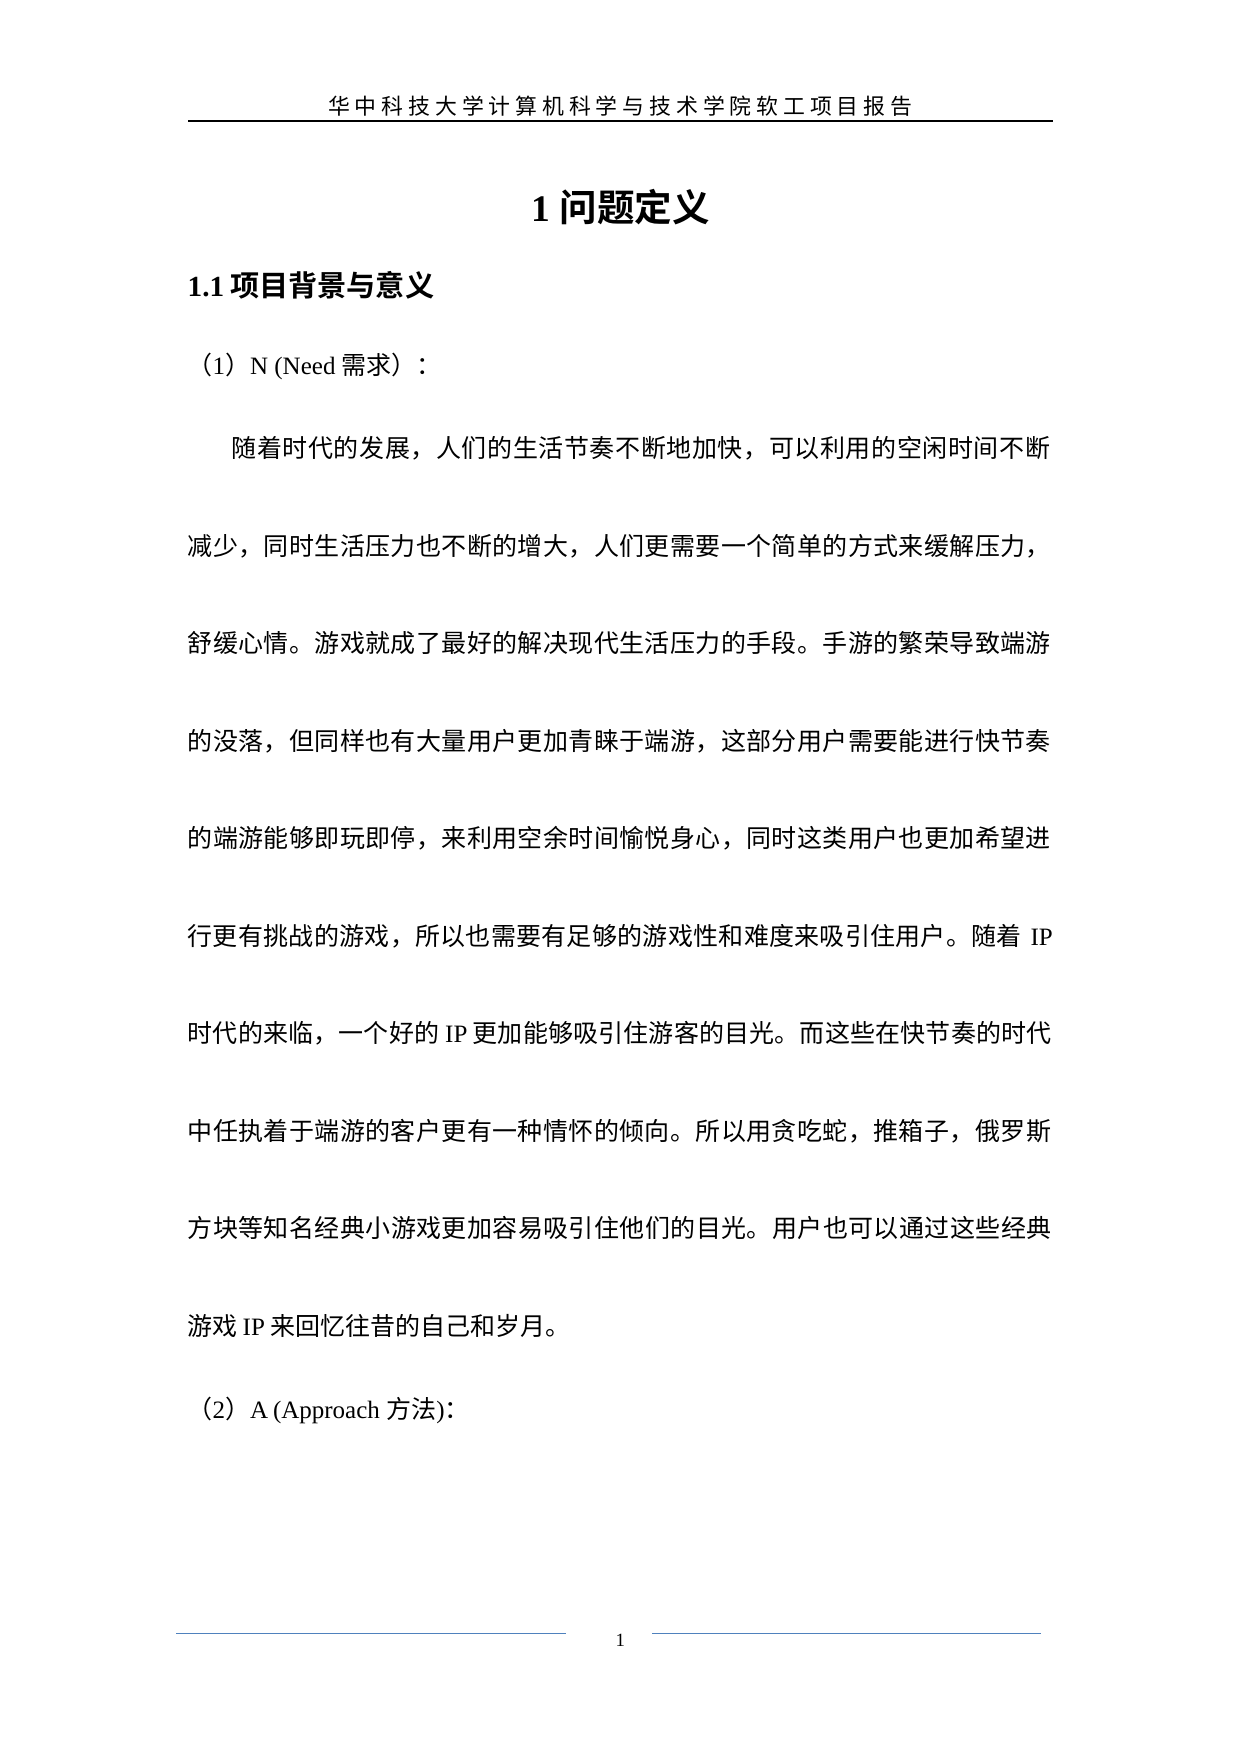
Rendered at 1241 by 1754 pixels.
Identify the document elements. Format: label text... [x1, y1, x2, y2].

list A (Approach 方法)： [187, 1375, 1053, 1440]
list N (Need 需求）： [187, 331, 1053, 396]
text 1.1项目背景与意义 [187, 262, 1053, 304]
list 随着时代的发展，人们的生活节奏不断地加快，可以利用的空闲时间不断减少，同时生活压力也不断的增大，人们更需要一个简单的方式来缓解压力，舒缓心情。游戏就成了最好的解决现代生活压力的手段。手游的繁荣导致端游的没落，但同样也有大量用户更加青睐于端游，这部分用户需要能进行快节奏的端游能够即玩即停，来利用空余时间愉悦身心，同时这类用户也更加希望进行更有挑战的游戏，所以也需要有足够的游戏性和难度来吸引住用户。随着IP时代的来临，一个好的IP更加能够吸引住游客的目光。而这些在快节奏的时代中任执着于端游的客户更有一种情怀的倾向。所以用贪吃蛇，推箱子，俄罗斯方块等知名经典小游戏更加容易吸引住他们的目光。用户也可以通过这些经典游戏IP来回忆往昔的自己和岁月。 [187, 414, 1053, 1357]
text 1 问题定义 [187, 178, 1053, 232]
